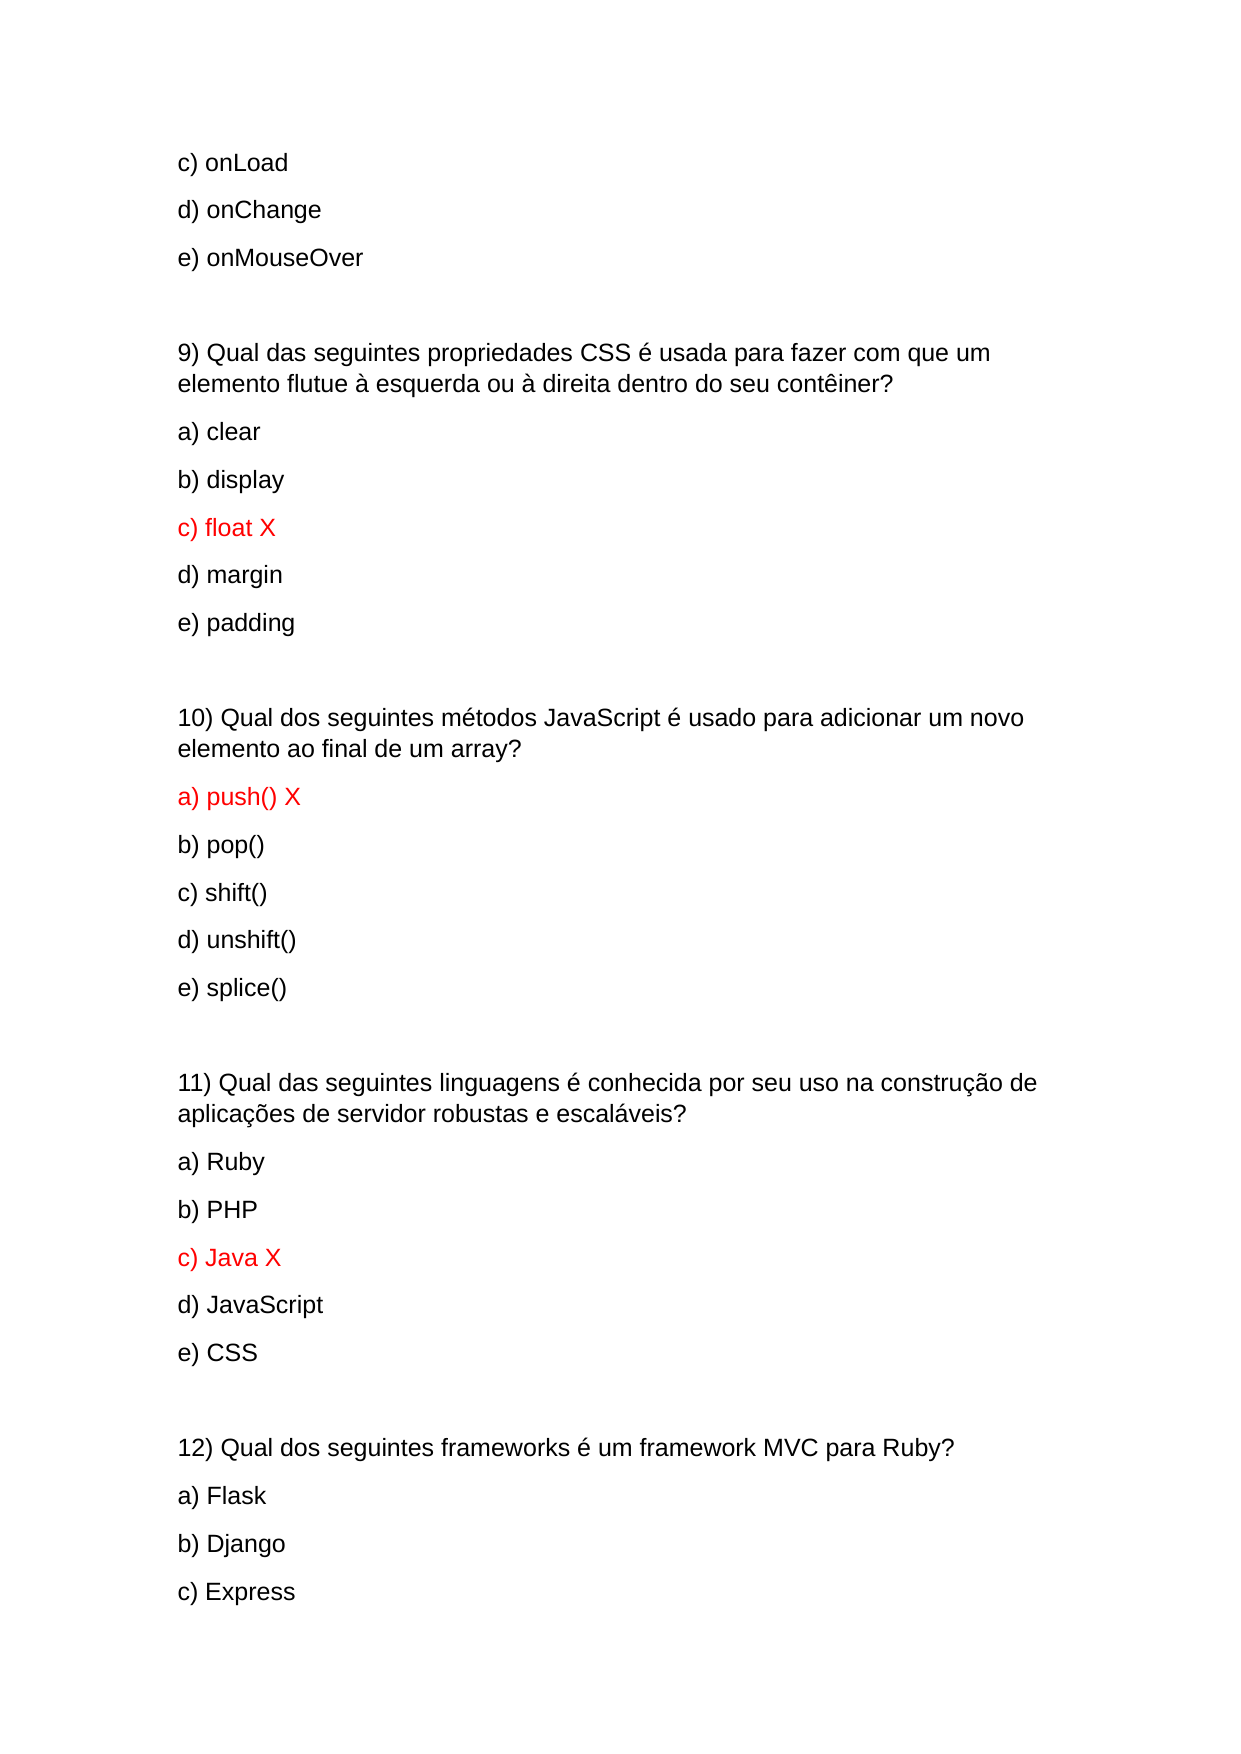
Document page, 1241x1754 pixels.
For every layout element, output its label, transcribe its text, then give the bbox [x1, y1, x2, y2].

text b) PHP [177, 1195, 1063, 1224]
text 9) Qual das seguintes propriedades CSS é usada para fazer com que um elemento flutue à esquerda ou à direita dentro do seu contêiner? [177, 338, 1063, 398]
text a) Ruby [177, 1147, 1063, 1176]
text c) float X [177, 513, 1063, 541]
text a) Flask [177, 1481, 1063, 1510]
text a) push() X [177, 782, 1063, 811]
text c) Express [177, 1577, 1063, 1605]
text 12) Qual dos seguintes frameworks é um framework MVC para Ruby? [177, 1433, 1063, 1462]
text d) JavaScript [177, 1290, 1063, 1319]
text a) clear [177, 417, 1063, 446]
text c) Java X [177, 1243, 1063, 1271]
text 10) Qual dos seguintes métodos JavaScript é usado para adicionar um novo elemento ao final de um array? [177, 703, 1063, 763]
text b) Django [177, 1529, 1063, 1558]
text e) padding [177, 608, 1063, 637]
text d) margin [177, 560, 1063, 589]
text e) splice() [177, 973, 1063, 1002]
text c) onLoad [177, 148, 1063, 176]
text b) display [177, 465, 1063, 494]
text d) onChange [177, 195, 1063, 224]
text 11) Qual das seguintes linguagens é conhecida por seu uso na construção de aplicações de servidor robustas e escaláveis? [177, 1068, 1063, 1128]
text d) unshift() [177, 925, 1063, 954]
text c) shift() [177, 878, 1063, 906]
text e) onMouseOver [177, 243, 1063, 272]
text e) CSS [177, 1338, 1063, 1367]
text b) pop() [177, 830, 1063, 859]
